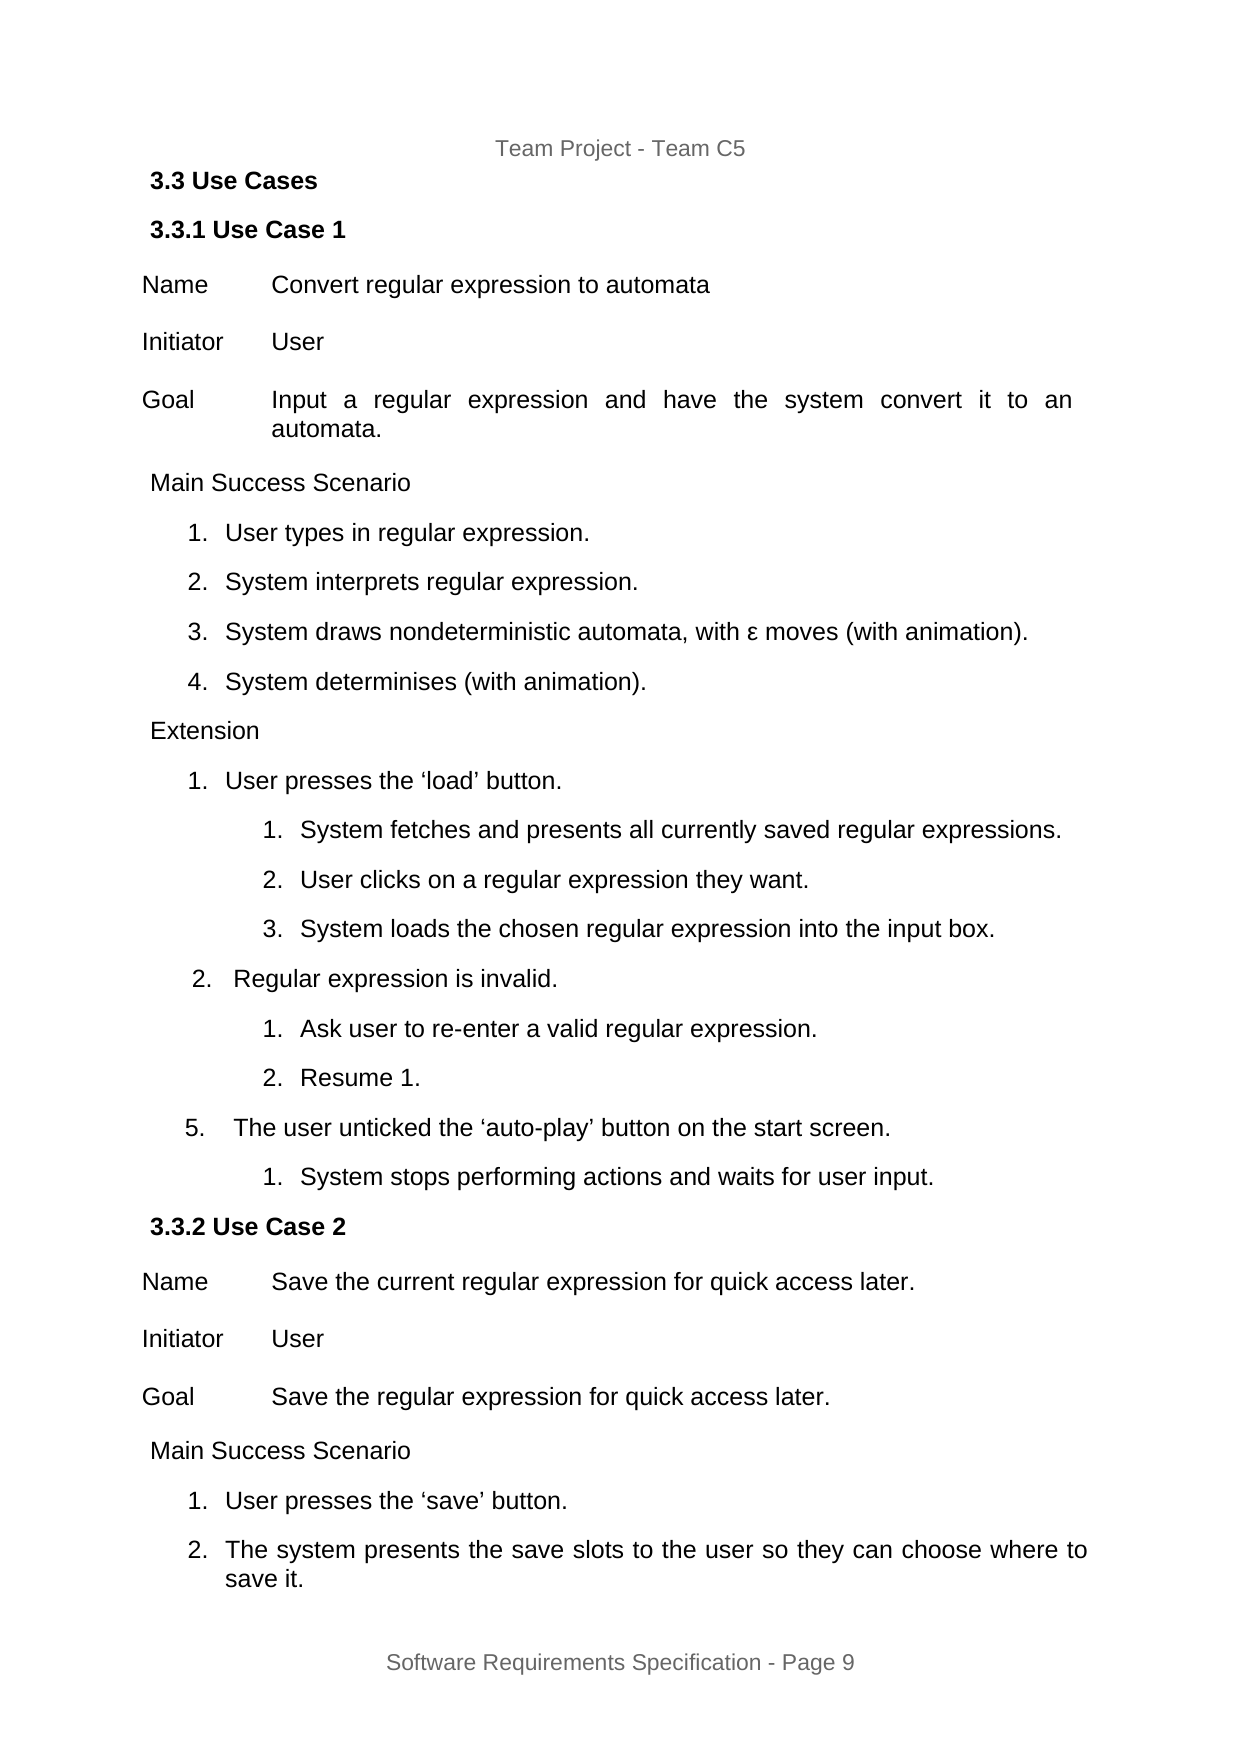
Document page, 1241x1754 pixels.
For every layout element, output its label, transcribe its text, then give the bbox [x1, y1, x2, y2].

list System stops performing actions and waits for user input. [262, 1162, 1090, 1191]
text Extension [150, 716, 1090, 745]
list User clicks on a regular expression they want. [262, 865, 1090, 893]
list System determinises (with animation). [187, 666, 1090, 695]
list System interprets regular expression. [187, 567, 1090, 596]
subtitle 3.3 Use Cases [150, 166, 1090, 194]
text 2. Regular expression is invalid. [150, 964, 1090, 993]
list Ask user to re-enter a valid regular expression. [262, 1013, 1090, 1042]
list User presses the ‘save’ button. [187, 1486, 1090, 1514]
table_header Name [140, 1264, 267, 1319]
list Resume 1. [262, 1063, 1090, 1092]
text Main Success Scenario [150, 1436, 1090, 1465]
list System draws nondeterministic automata, with ε moves (with animation). [187, 617, 1090, 646]
list User presses the ‘load’ button. [187, 766, 1090, 794]
table_cell Goal [140, 1379, 267, 1434]
table_cell Goal [140, 382, 267, 466]
list System loads the chosen regular expression into the input box. [262, 914, 1090, 943]
text 5. The user unticked the ‘auto-play’ button on the start screen. [150, 1113, 1090, 1141]
subtitle 3.3.2 Use Case 2 [150, 1212, 1090, 1241]
text Main Success Scenario [150, 468, 1090, 497]
subtitle 3.3.1 Use Case 1 [150, 215, 1090, 244]
table_cell User [269, 1321, 1075, 1376]
table_cell Save the regular expression for quick access later. [269, 1379, 1075, 1434]
table_header Save the current regular expression for quick access later. [269, 1264, 1075, 1319]
table_header Name [140, 267, 267, 322]
table_cell User [269, 324, 1075, 380]
list System fetches and presents all currently saved regular expressions. [262, 815, 1090, 844]
table_cell Initiator [140, 1321, 267, 1376]
table_cell Initiator [140, 324, 267, 380]
list The system presents the save slots to the user so they can choose where to save it. [187, 1535, 1090, 1593]
table_cell Input a regular expression and have the system convert it to an automata. [269, 382, 1075, 466]
list User types in regular expression. [187, 518, 1090, 546]
table_header Convert regular expression to automata [269, 267, 1075, 322]
